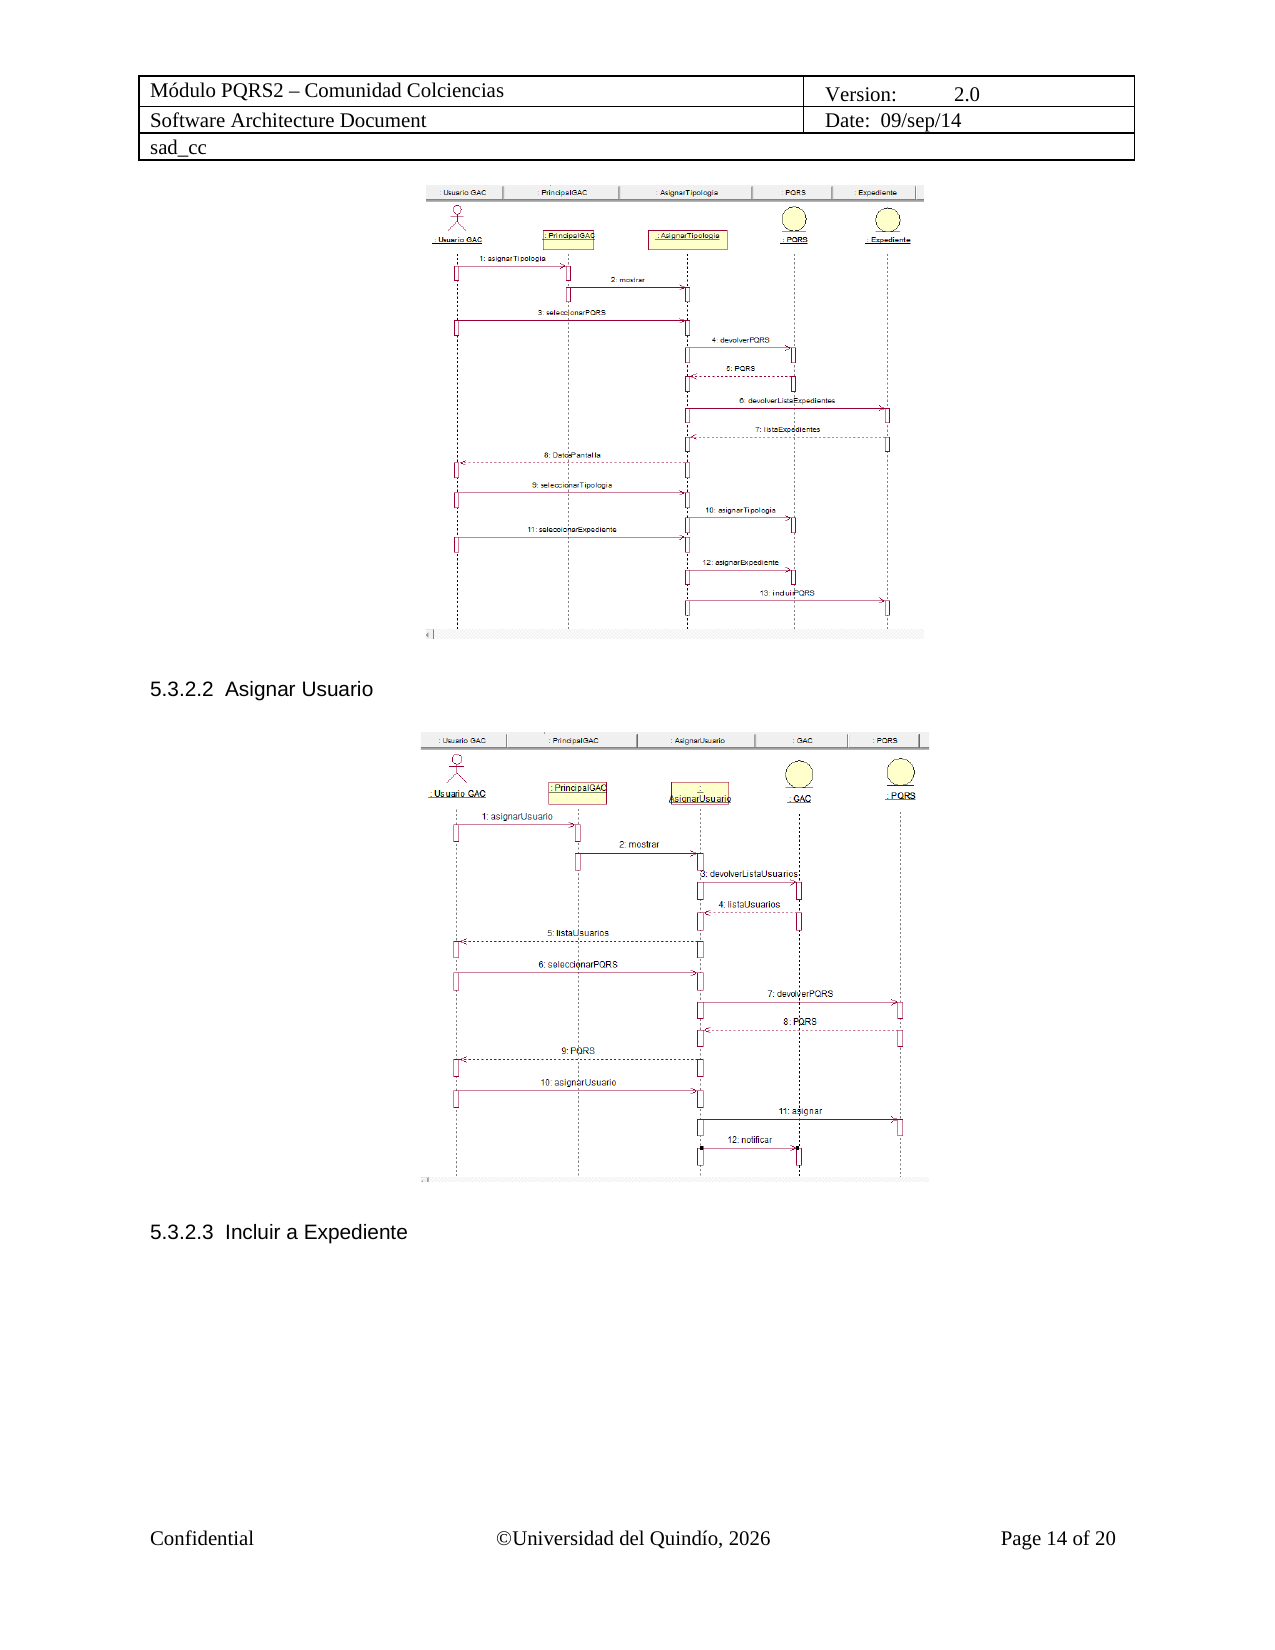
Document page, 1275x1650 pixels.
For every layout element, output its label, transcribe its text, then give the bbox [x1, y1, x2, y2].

subtitle Asignar Usuario [150, 676, 1125, 701]
subtitle Incluir a Expediente [150, 1219, 1125, 1244]
picture [426, 185, 924, 639]
picture [420, 732, 930, 1182]
